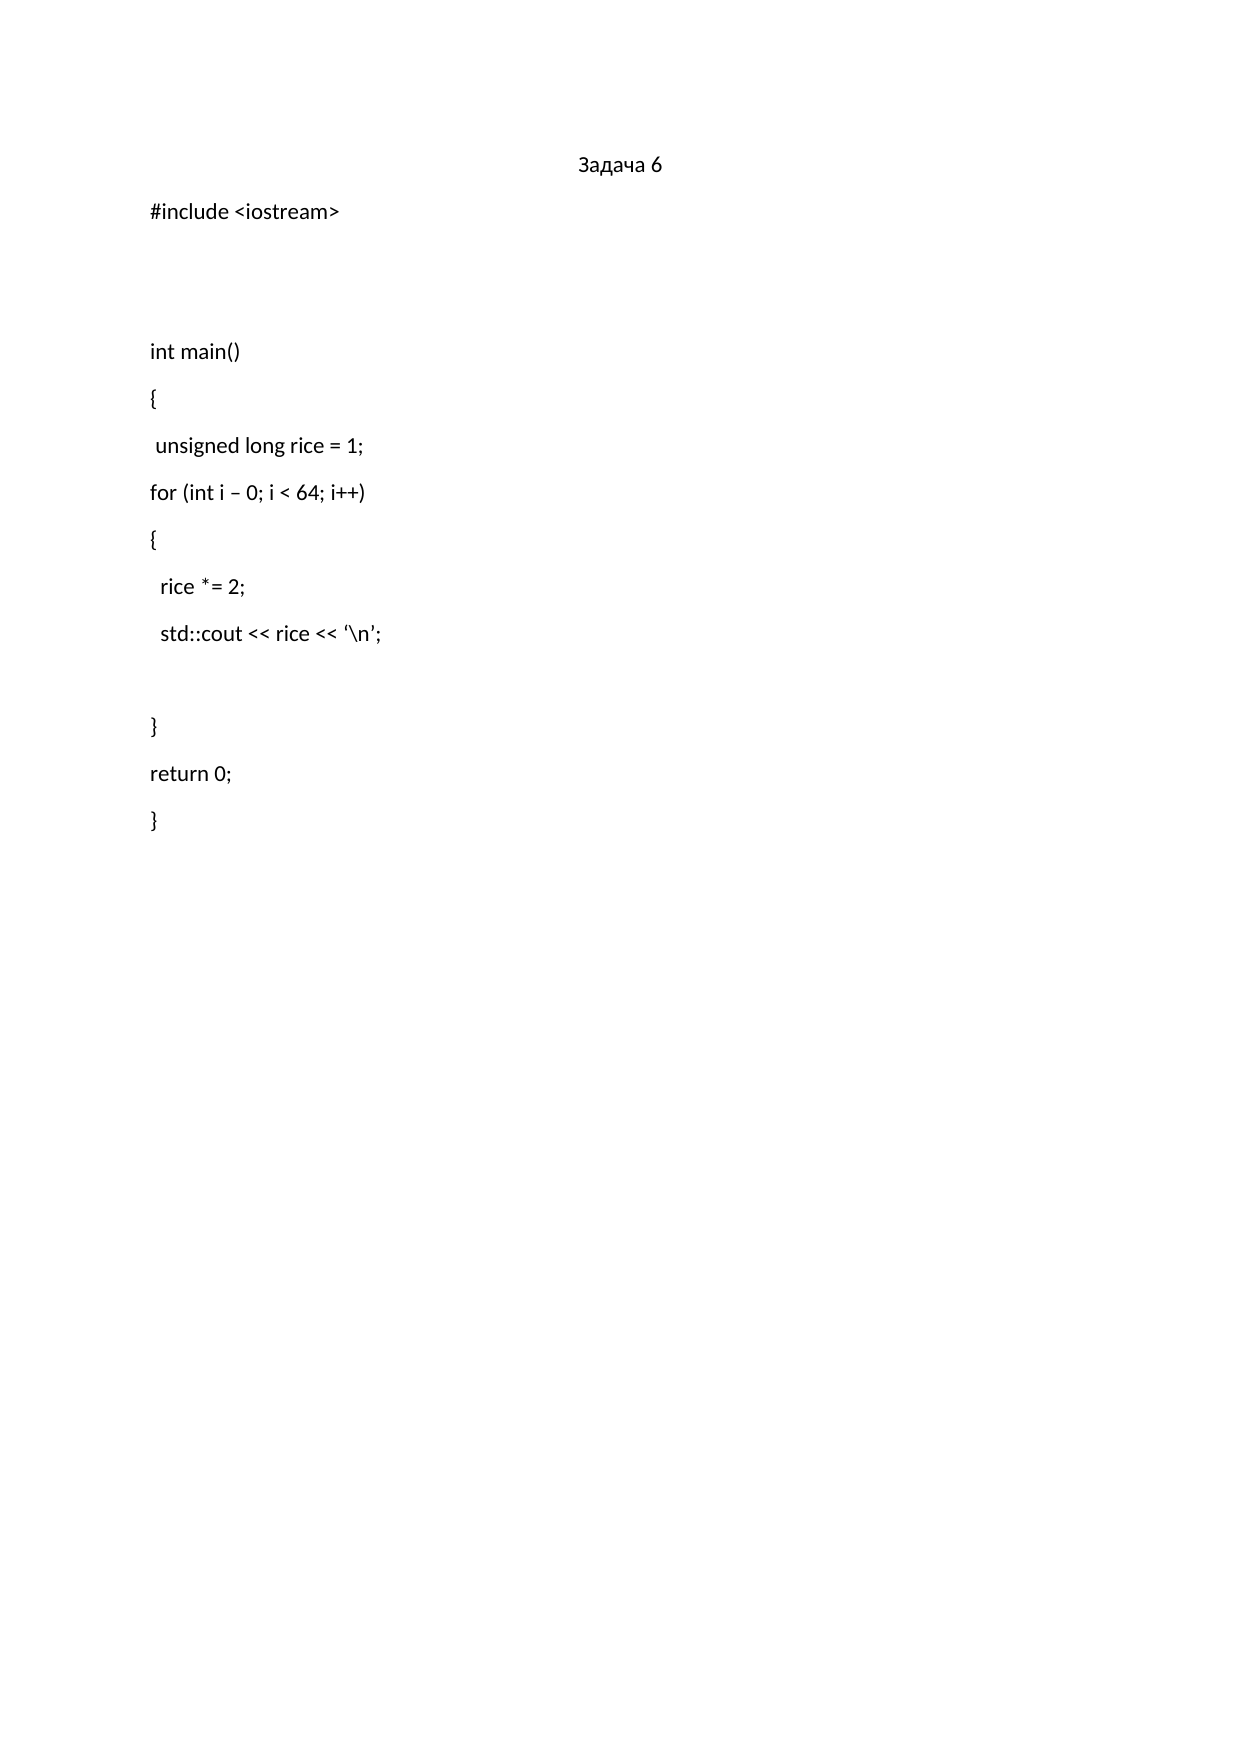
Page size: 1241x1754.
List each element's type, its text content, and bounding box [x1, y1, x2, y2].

text std::cout << rice << ‘\n’; [150, 619, 1090, 647]
text Задача 6 [150, 150, 1090, 178]
text return 0; [150, 759, 1090, 787]
text #include <iostream> [150, 197, 1090, 225]
text } [150, 712, 1090, 741]
text } [150, 806, 1090, 834]
text { [150, 525, 1090, 553]
text { [150, 384, 1090, 412]
text rice *= 2; [150, 572, 1090, 600]
text for (int i – 0; i < 64; i++) [150, 478, 1090, 506]
text unsigned long rice = 1; [150, 431, 1090, 459]
text int main() [150, 337, 1090, 366]
